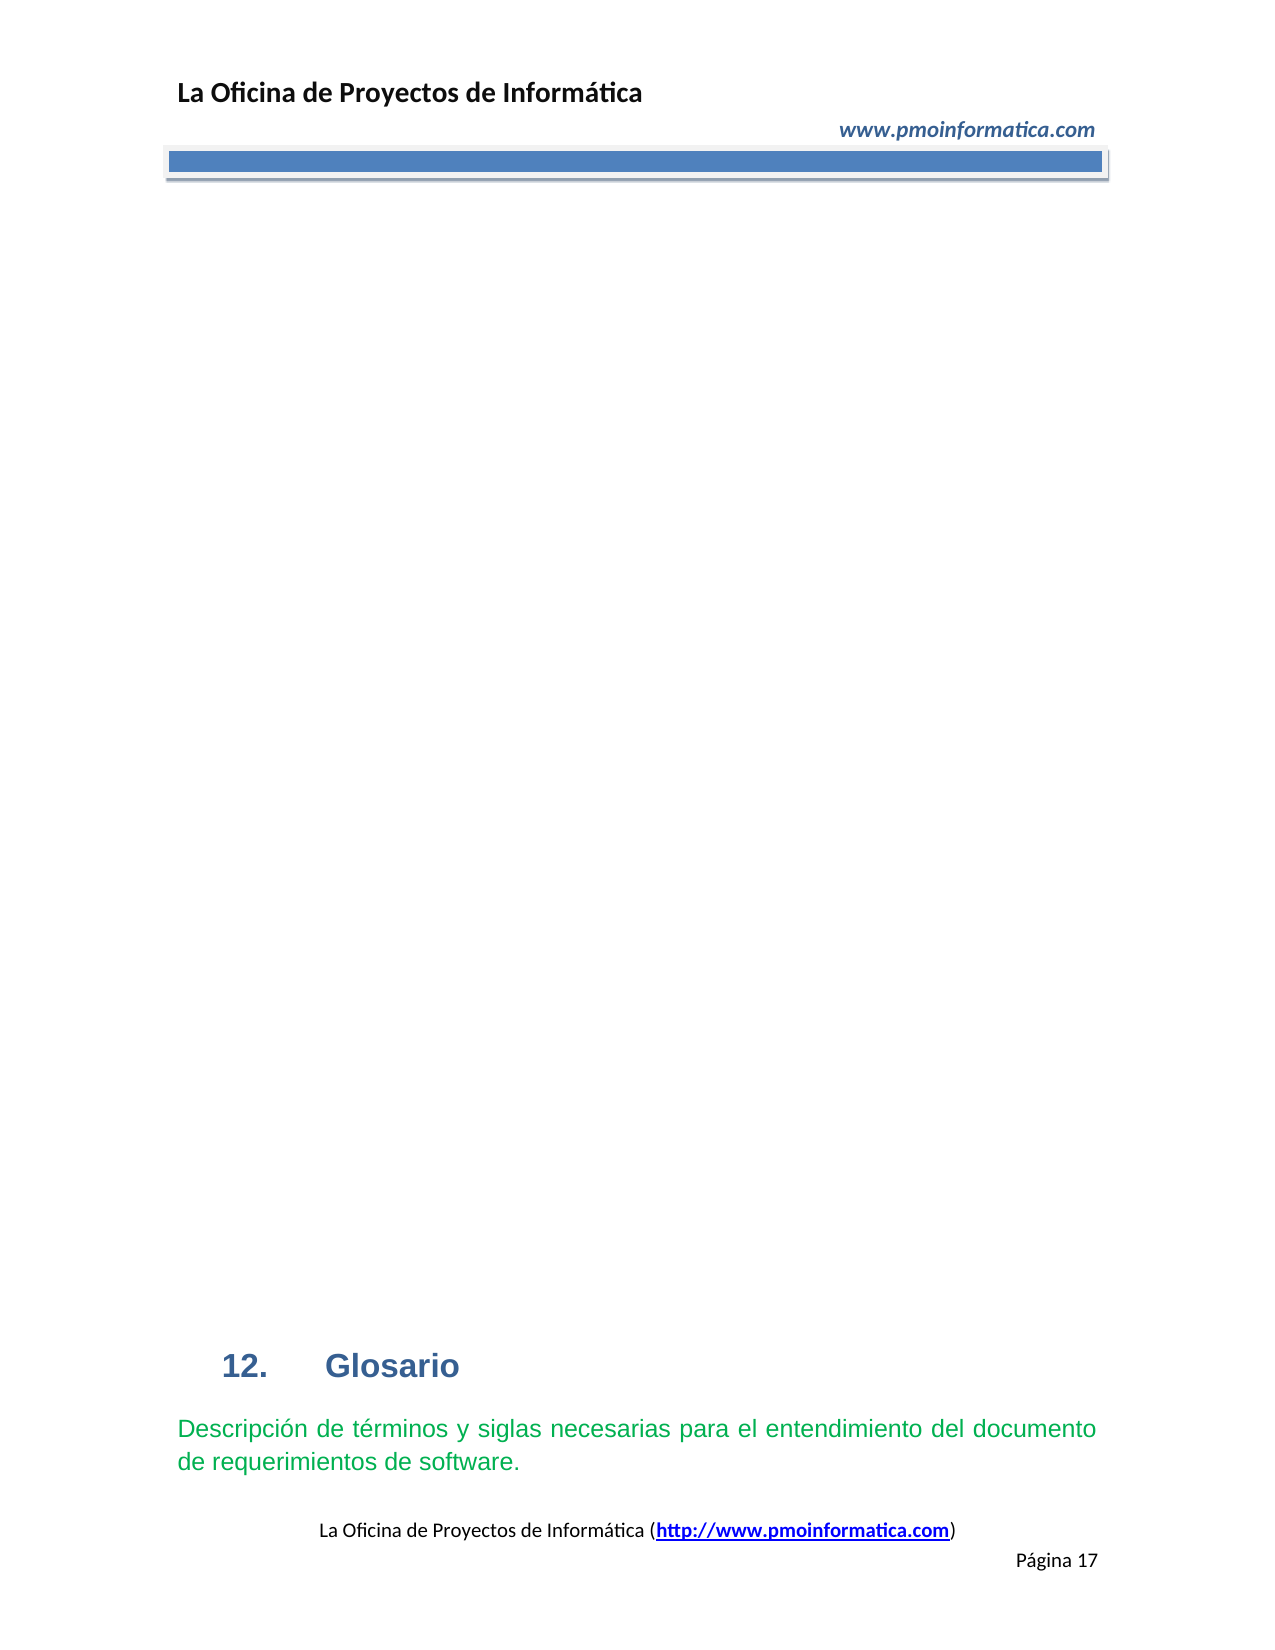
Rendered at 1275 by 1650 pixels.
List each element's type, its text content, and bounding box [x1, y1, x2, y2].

text Descripción de términos y siglas necesarias para el entendimiento del documento de requerimientos de software. [177, 1414, 1098, 1475]
subtitle Glosario [222, 1346, 1098, 1384]
